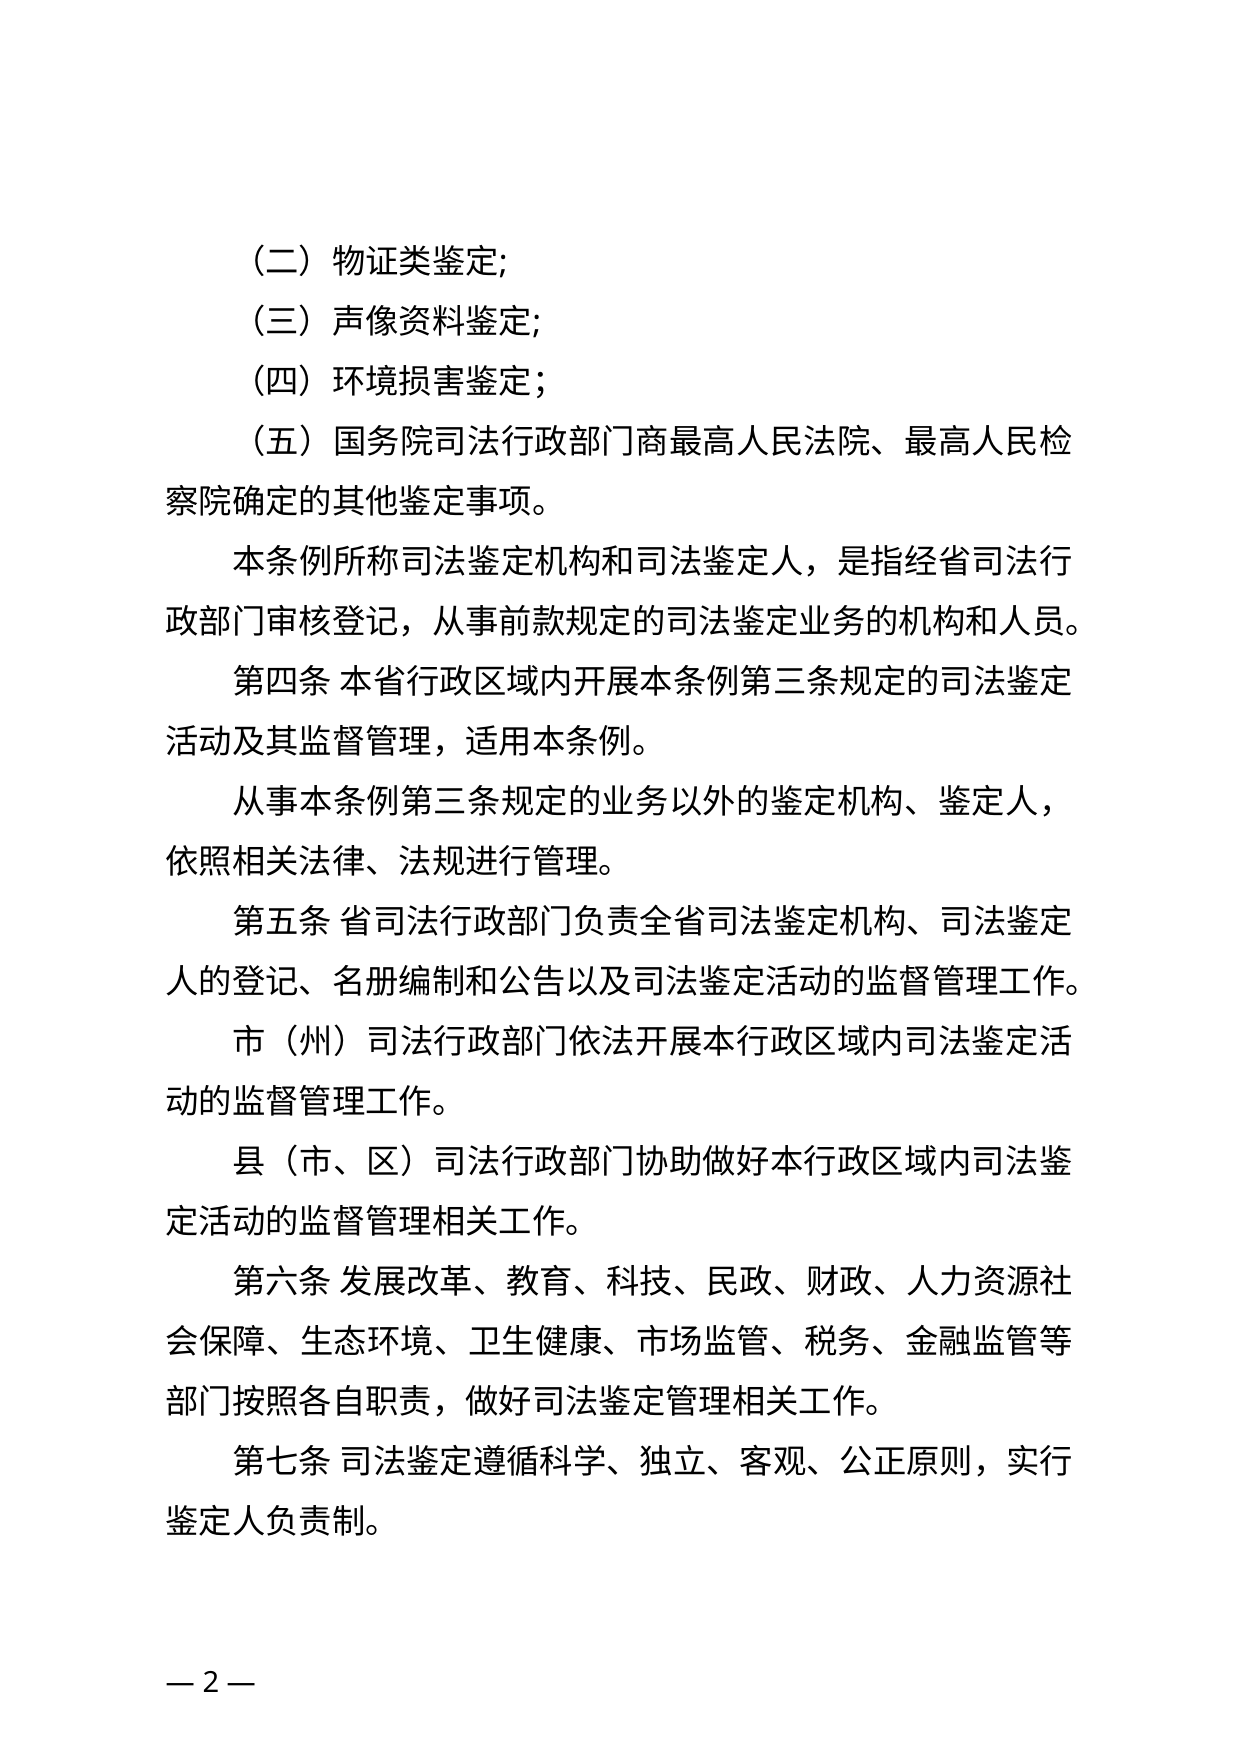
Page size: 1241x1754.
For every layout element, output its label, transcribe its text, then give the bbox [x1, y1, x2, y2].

text 第七条 司法鉴定遵循科学、独立、客观、公正原则，实行鉴定人负责制。 [165, 1426, 1075, 1546]
text （二）物证类鉴定; [165, 226, 1075, 286]
text 从事本条例第三条规定的业务以外的鉴定机构、鉴定人，依照相关法律、法规进行管理。 [165, 766, 1075, 886]
text 第四条 本省行政区域内开展本条例第三条规定的司法鉴定活动及其监督管理，适用本条例。 [165, 646, 1075, 766]
text （三）声像资料鉴定; [165, 286, 1075, 346]
text 第五条 省司法行政部门负责全省司法鉴定机构、司法鉴定人的登记、名册编制和公告以及司法鉴定活动的监督管理工作。 [165, 886, 1075, 1006]
text 第六条 发展改革、教育、科技、民政、财政、人力资源社会保障、生态环境、卫生健康、市场监管、税务、金融监管等部门按照各自职责，做好司法鉴定管理相关工作。 [165, 1246, 1075, 1426]
text 县（市、区）司法行政部门协助做好本行政区域内司法鉴定活动的监督管理相关工作。 [165, 1126, 1075, 1246]
text （五）国务院司法行政部门商最高人民法院、最高人民检察院确定的其他鉴定事项。 [165, 406, 1075, 526]
text 本条例所称司法鉴定机构和司法鉴定人，是指经省司法行政部门审核登记，从事前款规定的司法鉴定业务的机构和人员。 [165, 526, 1075, 646]
text （四）环境损害鉴定； [165, 346, 1075, 406]
text 市（州）司法行政部门依法开展本行政区域内司法鉴定活动的监督管理工作。 [165, 1006, 1075, 1126]
